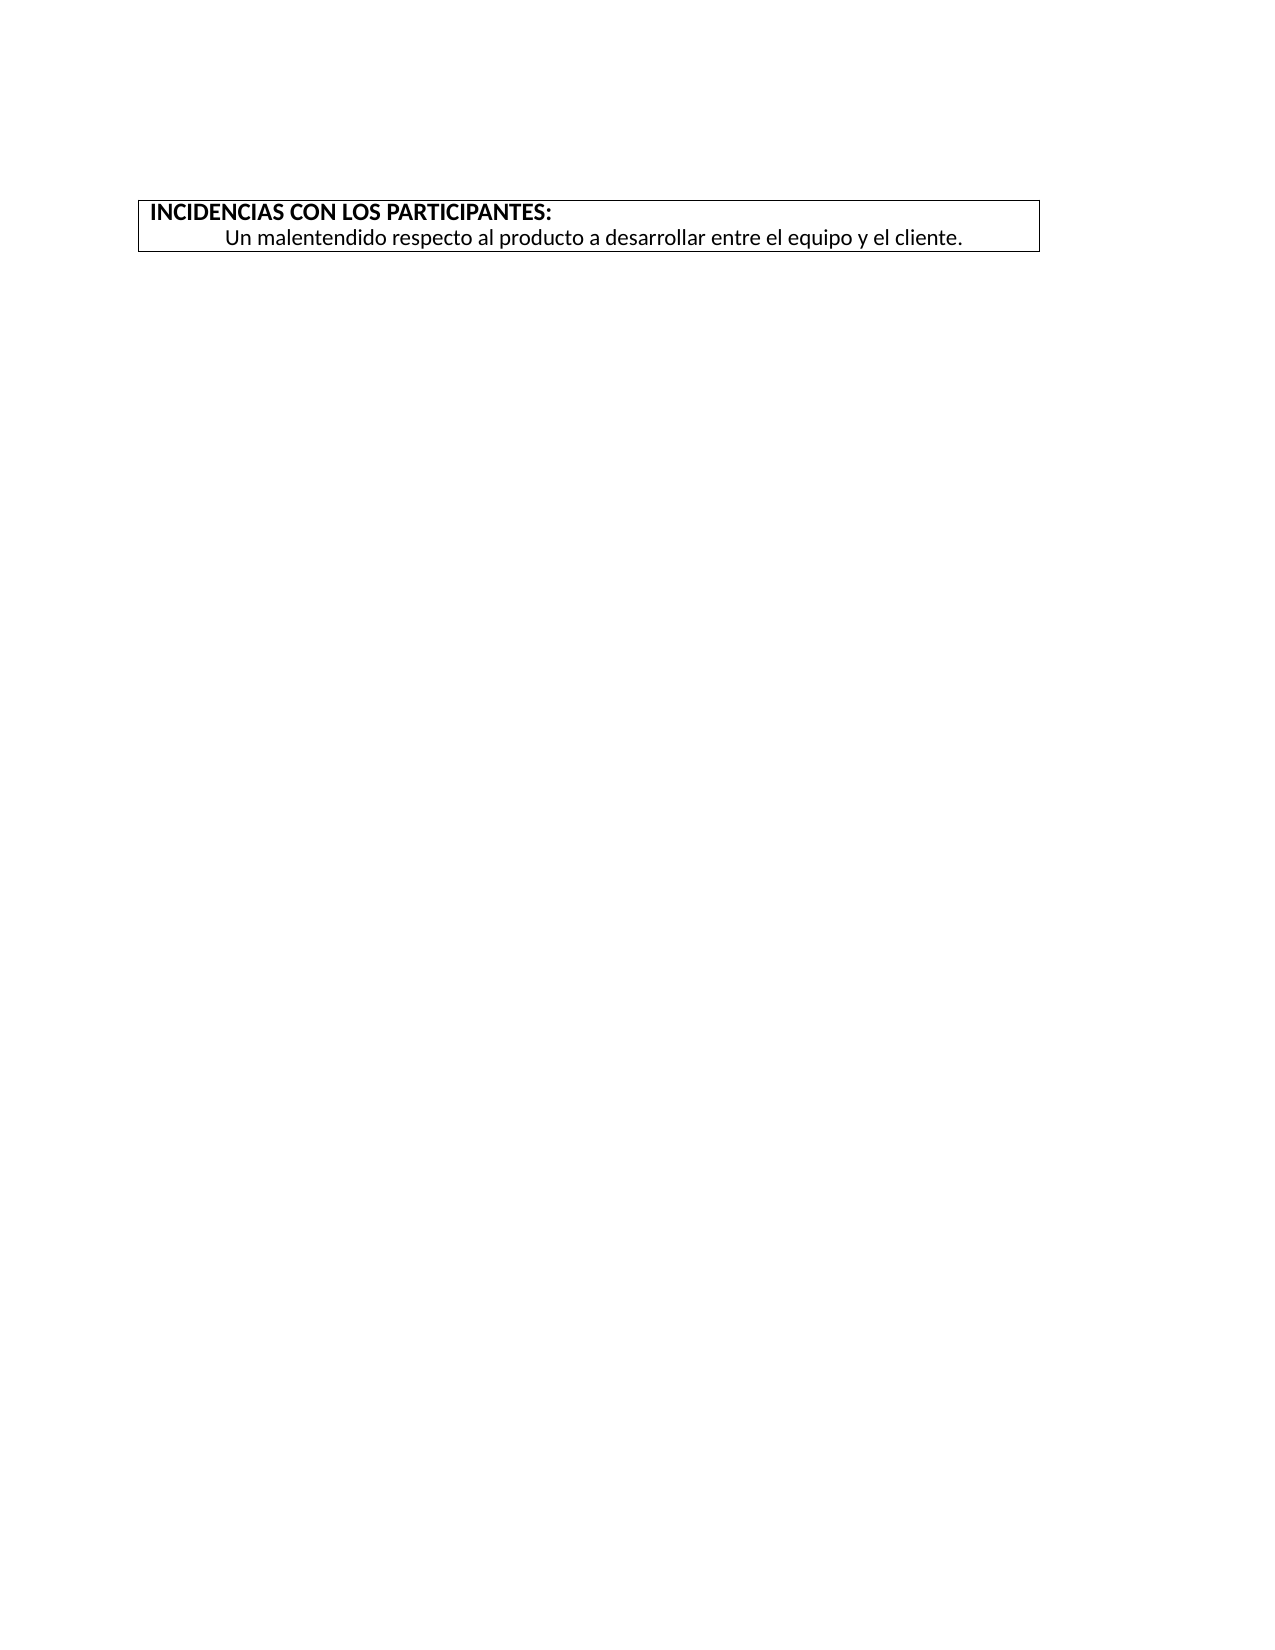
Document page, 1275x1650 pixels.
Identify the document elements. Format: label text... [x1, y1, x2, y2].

table_header INCIDENCIAS CON LOS PARTICIPANTES: Un malentendido respecto al producto a desarrollar entre el equipo y el cliente. [139, 201, 1039, 251]
